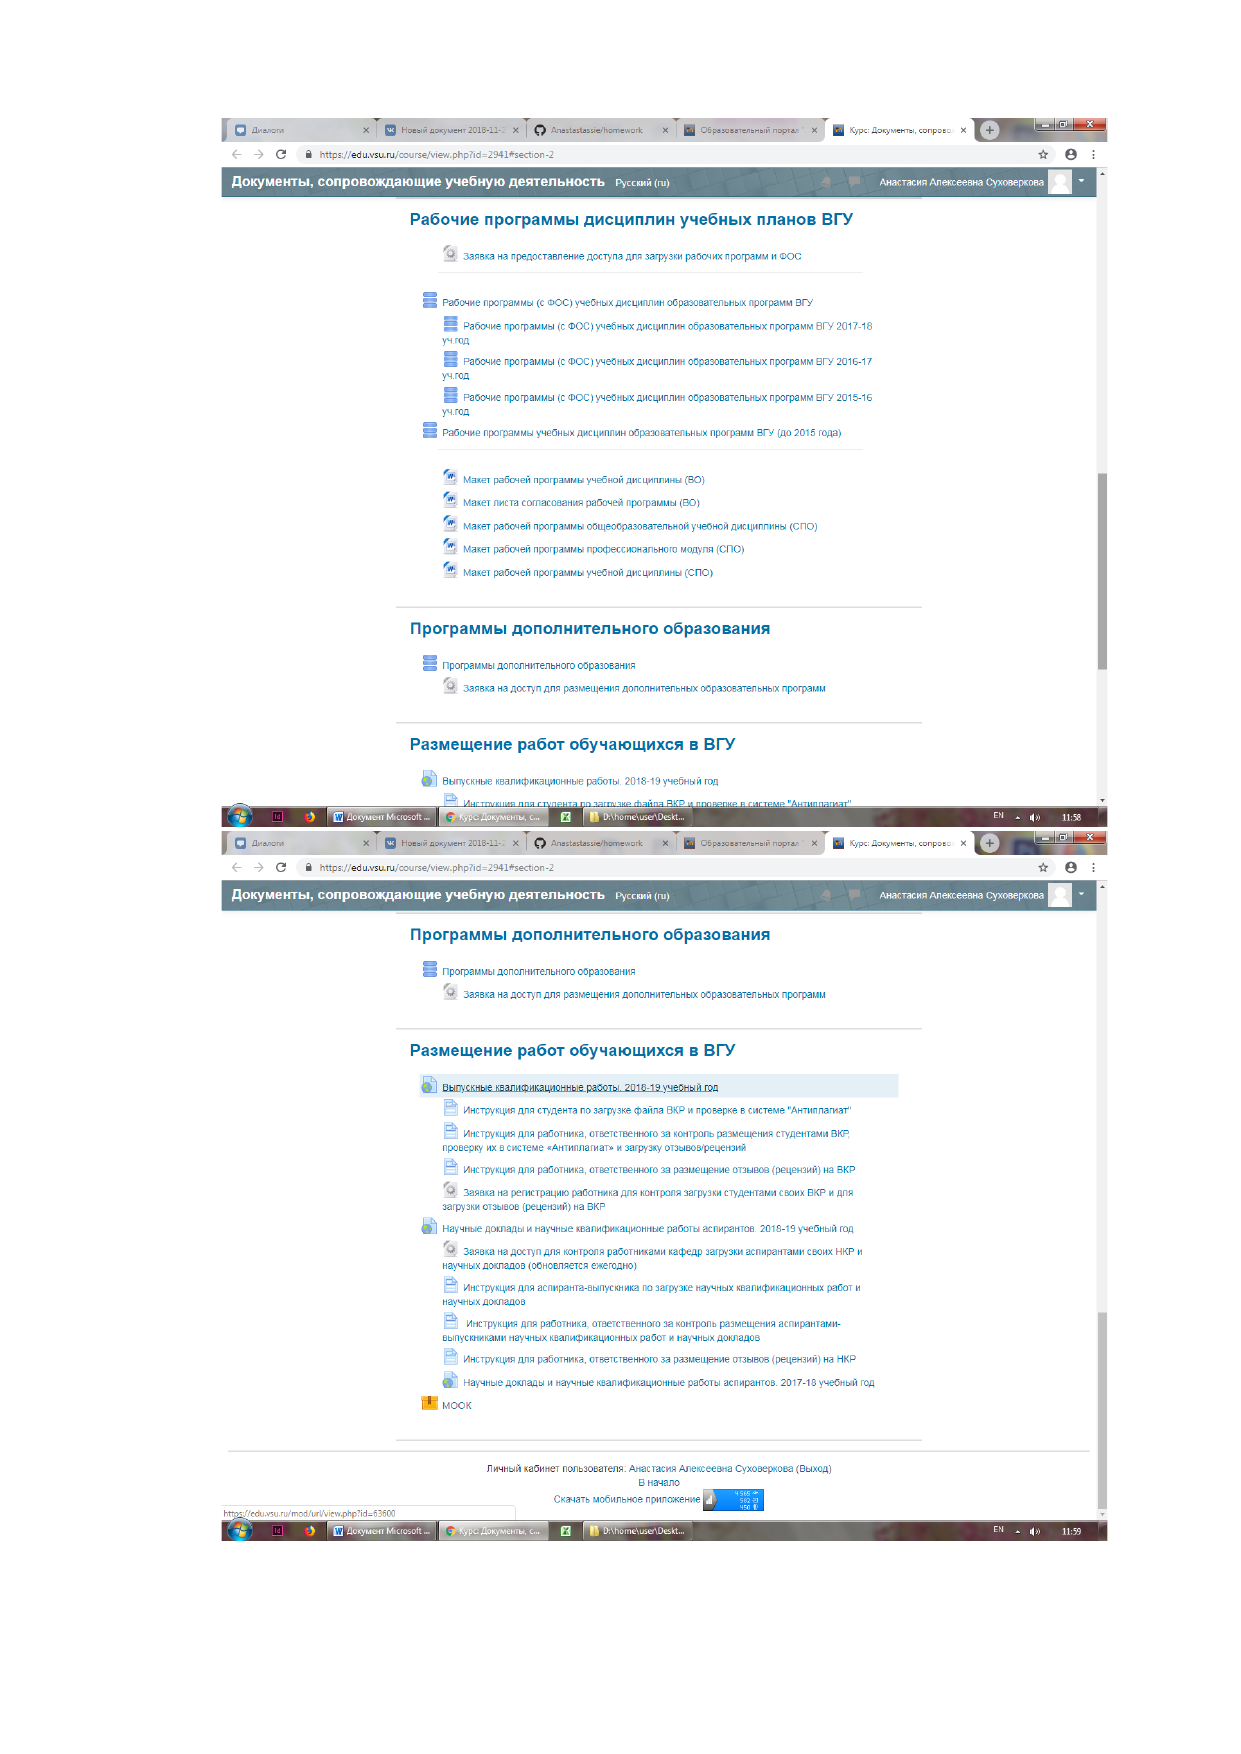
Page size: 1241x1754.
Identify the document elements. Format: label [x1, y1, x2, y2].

picture [221, 118, 1108, 827]
picture [221, 831, 1108, 1541]
